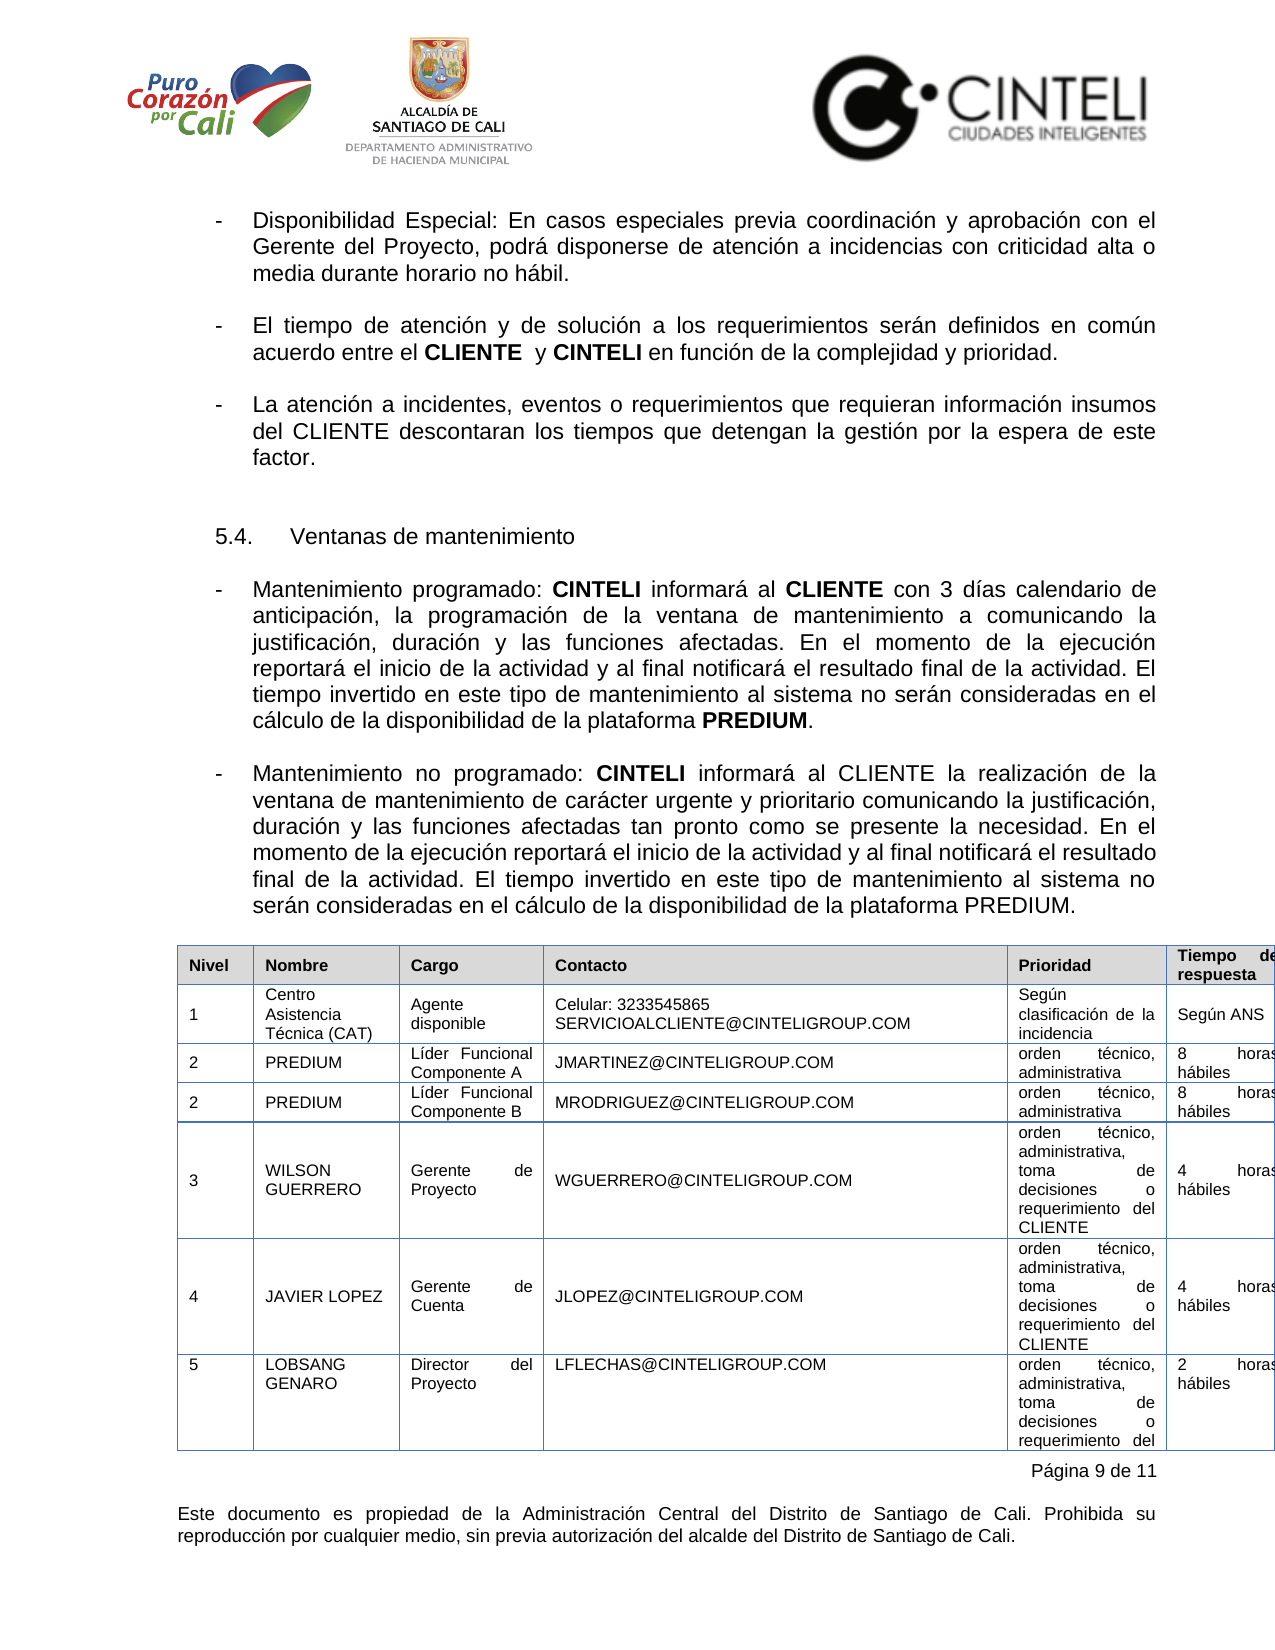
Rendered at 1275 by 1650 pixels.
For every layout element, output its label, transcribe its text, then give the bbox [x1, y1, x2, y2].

list Mantenimiento no programado: CINTELI informará al CLIENTE la realización de la ventana de mantenimiento de carácter urgente y prioritario comunicando la justificación, duración y las funciones afectadas tan pronto como se presente la necesidad. En el momento de la ejecución reportará el inicio de la actividad y al final notificará el resultado final de la actividad. El tiempo invertido en este tipo de mantenimiento al sistema no serán consideradas en el cálculo de la disponibilidad de la plataforma PREDIUM. [215, 760, 1157, 918]
list La atención a incidentes, eventos o requerimientos que requieran información insumos del CLIENTE descontaran los tiempos que detengan la gestión por la espera de este factor. [215, 391, 1157, 470]
table_cell JMARTINEZ@CINTELIGROUP.COM [544, 1044, 1007, 1082]
table_cell Director del Proyecto [400, 1355, 543, 1450]
table_cell orden técnico, administrativa [1008, 1044, 1166, 1082]
list Mantenimiento programado: CINTELI informará al CLIENTE con 3 días calendario de anticipación, la programación de la ventana de mantenimiento a comunicando la justificación, duración y las funciones afectadas. En el momento de la ejecución reportará el inicio de la actividad y al final notificará el resultado final de la actividad. El tiempo invertido en este tipo de mantenimiento al sistema no serán consideradas en el cálculo de la disponibilidad de la plataforma PREDIUM. [215, 576, 1157, 734]
table_cell 5 [178, 1355, 253, 1450]
table_cell 2 horas hábiles [1167, 1355, 1274, 1450]
list El tiempo de atención y de solución a los requerimientos serán definidos en común acuerdo entre el CLIENTE y CINTELI en función de la complejidad y prioridad. [215, 312, 1157, 365]
table_cell Líder Funcional Componente A [400, 1044, 543, 1082]
table_cell Gerente de Cuenta [400, 1239, 543, 1353]
table_cell orden técnico, administrativa [1008, 1083, 1166, 1121]
table_cell 1 [178, 985, 253, 1043]
table_cell Líder Funcional Componente B [400, 1083, 543, 1121]
table_cell 3 [178, 1123, 253, 1237]
table_cell JAVIER LOPEZ [254, 1239, 399, 1353]
table_cell orden técnico, administrativa, toma de decisiones o requerimiento del CLIENTE [1008, 1239, 1166, 1353]
table_cell LFLECHAS@CINTELIGROUP.COM [544, 1355, 1007, 1450]
picture [113, 31, 537, 174]
table_cell 8 horas hábiles [1167, 1044, 1274, 1082]
table_cell LOBSANG GENARO [254, 1355, 399, 1450]
table_cell orden técnico, administrativa, toma de decisiones o requerimiento del CLIENTE [1008, 1123, 1166, 1237]
table_header Tiempo de respuesta [1167, 946, 1274, 984]
list Ventanas de mantenimiento [215, 523, 1157, 549]
table_cell Según clasificación de la incidencia [1008, 985, 1166, 1043]
table_header Nivel [178, 946, 253, 984]
table_cell 4 horas hábiles [1167, 1123, 1274, 1237]
table_cell 2 [178, 1044, 253, 1082]
list Disponibilidad Especial: En casos especiales previa coordinación y aprobación con el Gerente del Proyecto, podrá disponerse de atención a incidencias con criticidad alta o media durante horario no hábil. [215, 207, 1157, 286]
table_cell 8 horas hábiles [1167, 1083, 1274, 1121]
table_cell Agente disponible [400, 985, 543, 1043]
table_cell 4 horas hábiles [1167, 1239, 1274, 1353]
table_cell WGUERRERO@CINTELIGROUP.COM [544, 1123, 1007, 1237]
table_cell Según ANS [1167, 985, 1274, 1043]
table_cell WILSON GUERRERO [254, 1123, 399, 1237]
table_header Contacto [544, 946, 1007, 984]
table_cell 2 [178, 1083, 253, 1121]
table_cell PREDIUM [254, 1083, 399, 1121]
table_cell PREDIUM [254, 1044, 399, 1082]
table_header Cargo [400, 946, 543, 984]
table_cell orden técnico, administrativa, toma de decisiones o requerimiento del CLIENTE [1008, 1355, 1166, 1450]
table_cell Gerente de Proyecto [400, 1123, 543, 1237]
table_cell Celular: 3233545865 SERVICIOALCLIENTE@CINTELIGROUP.COM [544, 985, 1007, 1043]
table_header Prioridad [1008, 946, 1166, 984]
table_cell 4 [178, 1239, 253, 1353]
table_cell Centro Asistencia Técnica (CAT) [254, 985, 399, 1043]
table_header Nombre [254, 946, 399, 984]
table_cell JLOPEZ@CINTELIGROUP.COM [544, 1239, 1007, 1353]
picture [811, 48, 1157, 167]
table_cell MRODRIGUEZ@CINTELIGROUP.COM [544, 1083, 1007, 1121]
